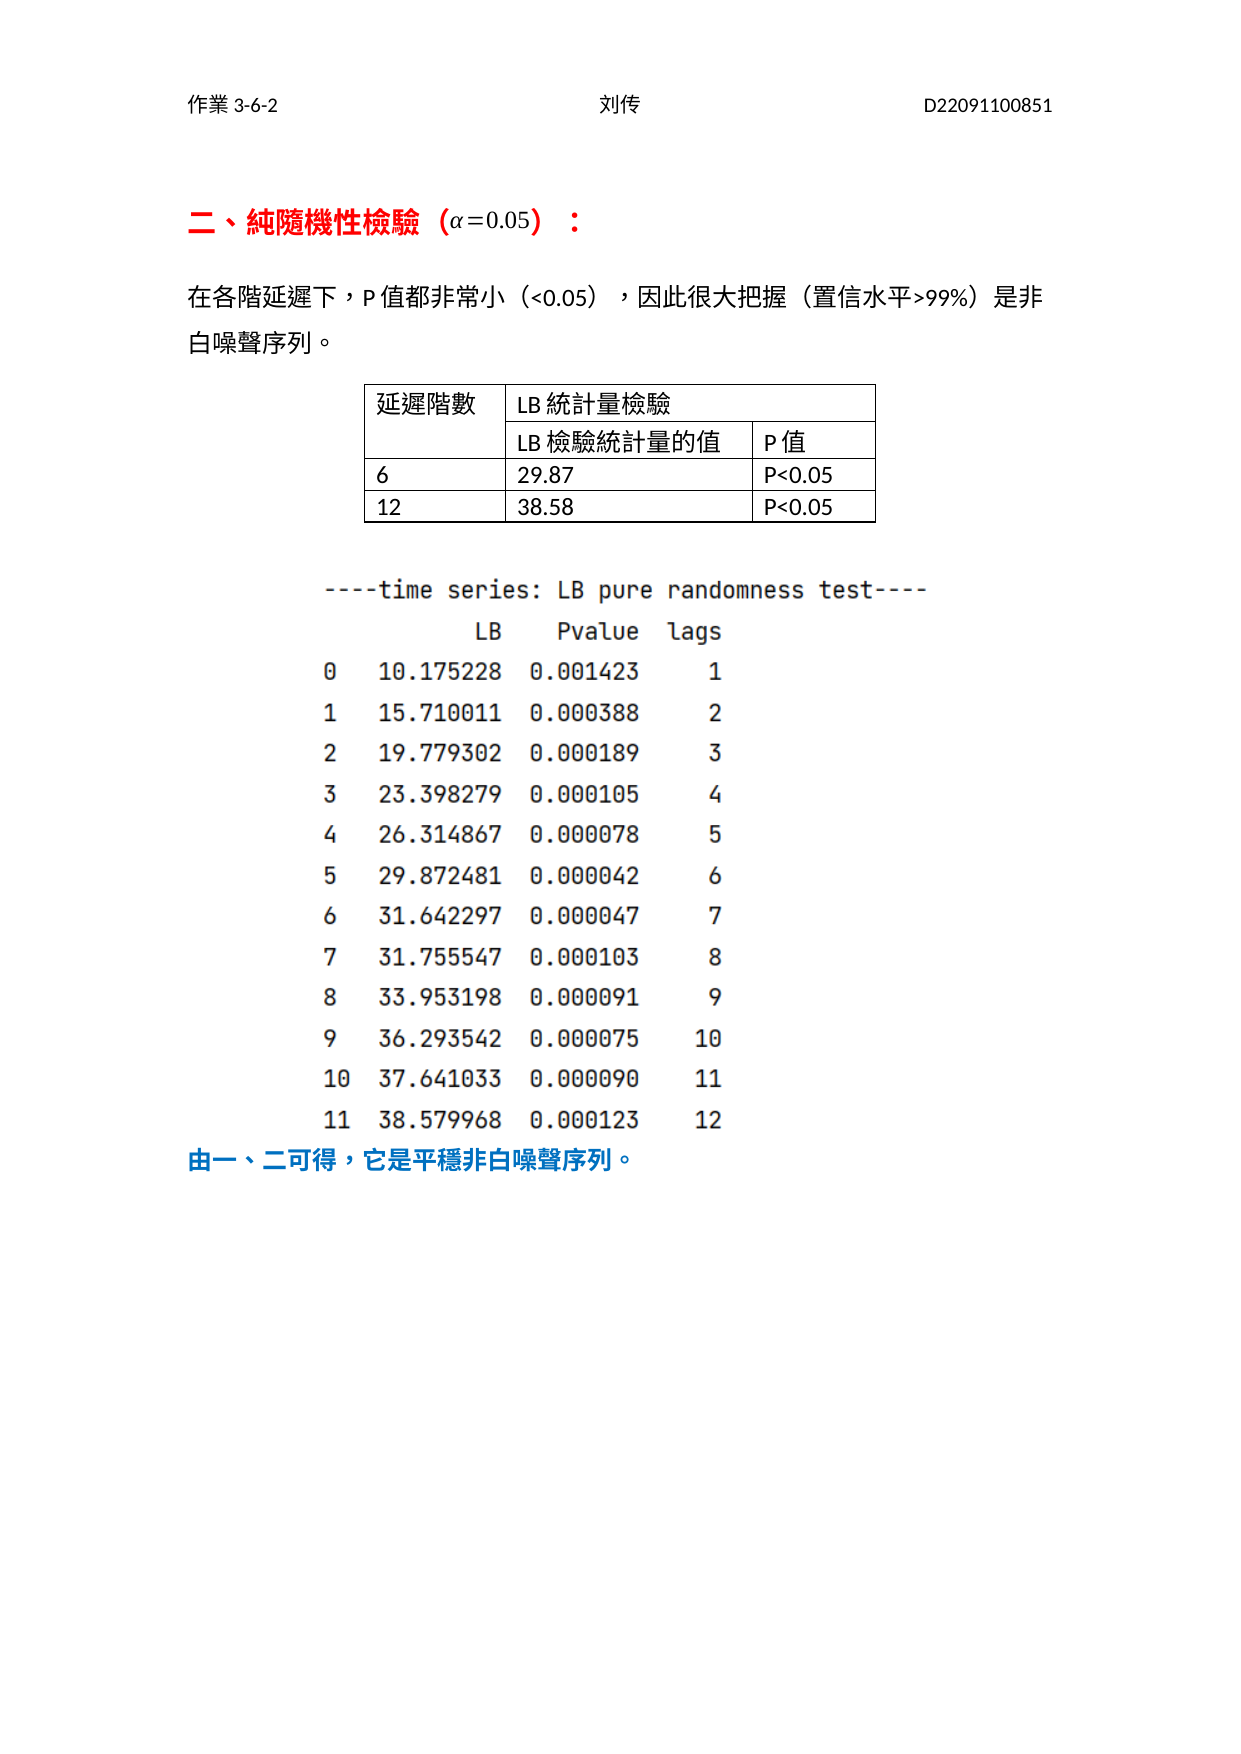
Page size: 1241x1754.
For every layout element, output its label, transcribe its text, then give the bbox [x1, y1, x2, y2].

table_header 延遲階數 [365, 385, 505, 458]
table_cell 29.87 [506, 459, 752, 490]
table_cell 6 [365, 459, 505, 490]
table_cell LB檢驗統計量的值 [506, 422, 752, 458]
table_cell P值 [753, 422, 875, 458]
table_header LB統計量檢驗 [506, 385, 875, 421]
table_cell P<0.05 [753, 491, 875, 521]
table_cell 12 [365, 491, 505, 521]
text 在各階延遲下，P值都非常小（<0.05），因此很大把握（置信水平>99%）是非白噪聲序列。 [187, 277, 1053, 577]
table_cell 38.58 [506, 491, 752, 521]
text 二、純隨機性檢驗（）： [187, 183, 1053, 258]
table_cell P<0.05 [753, 459, 875, 490]
picture [308, 577, 932, 1136]
text 由一、二可得，它是平穩非白噪聲序列。 [187, 1139, 1053, 1177]
